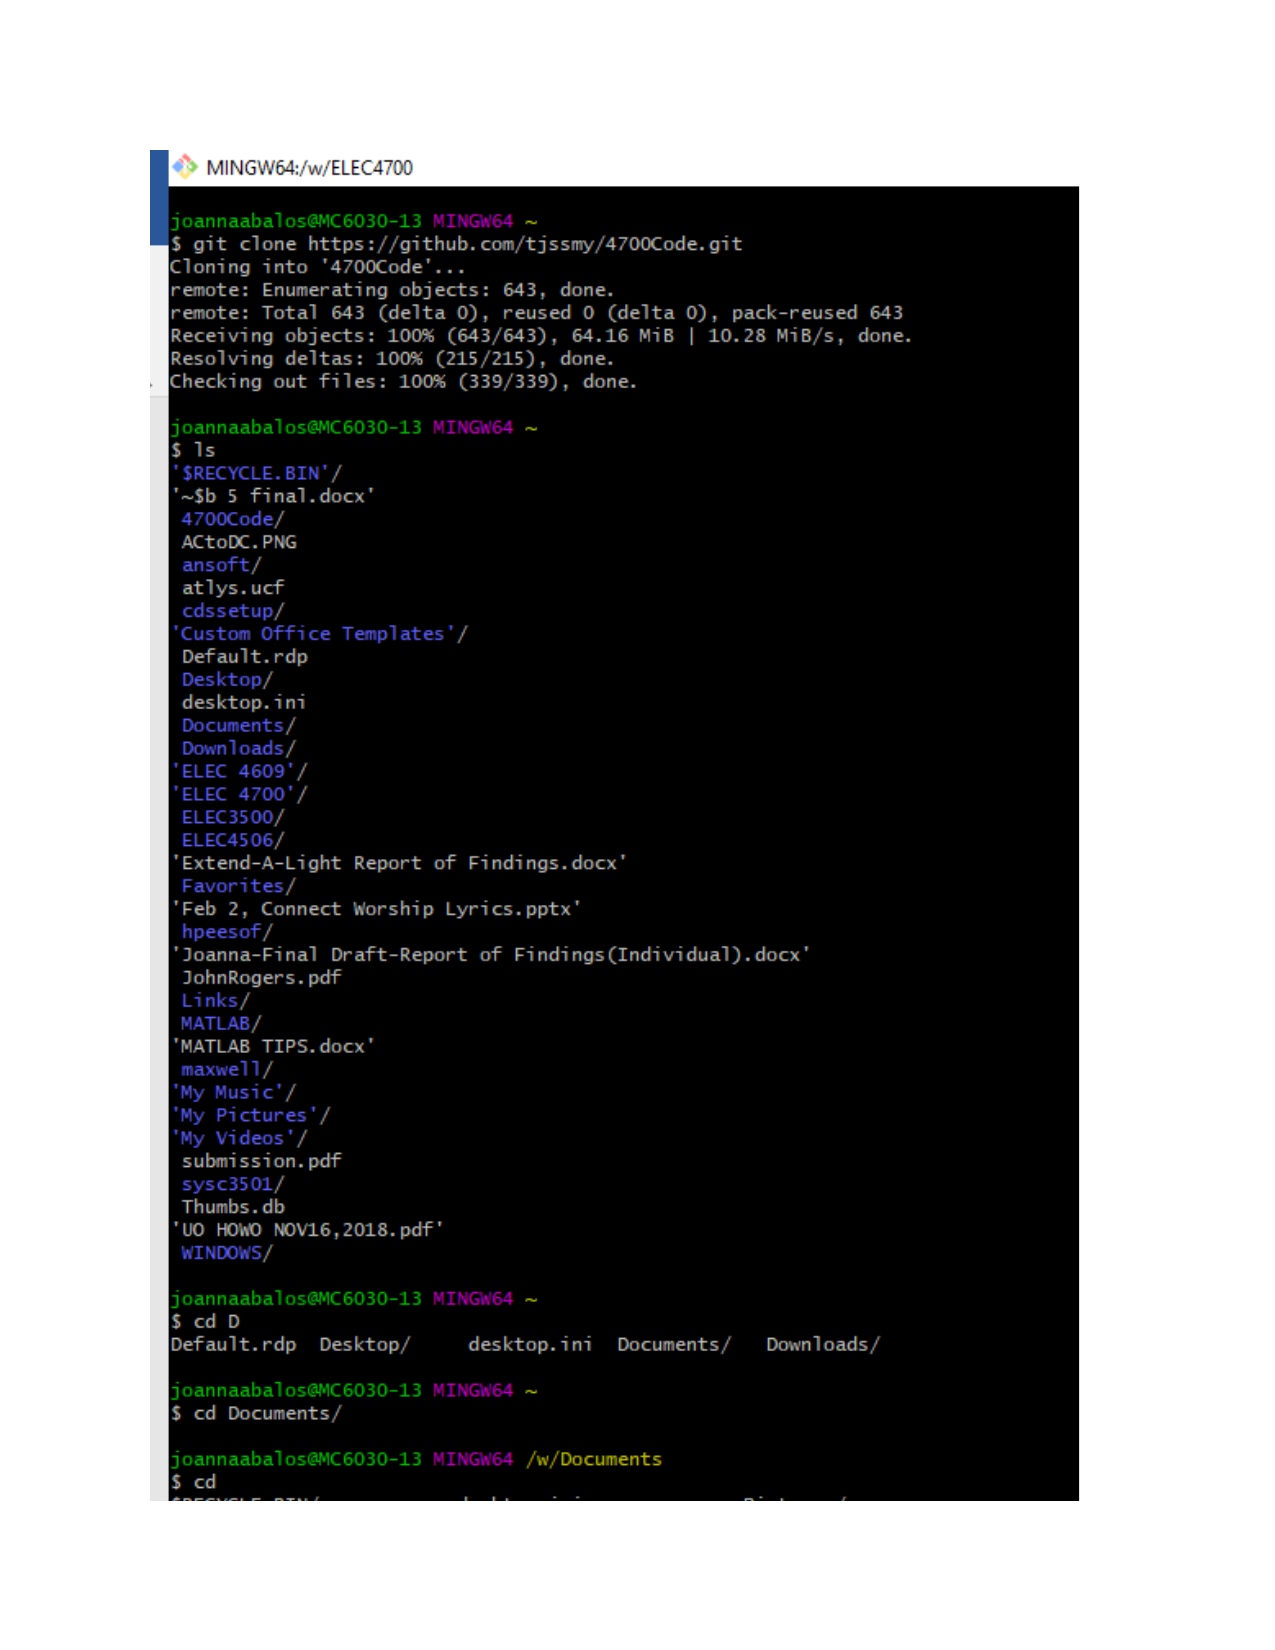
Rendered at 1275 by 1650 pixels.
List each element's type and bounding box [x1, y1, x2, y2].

picture [150, 150, 1080, 1501]
